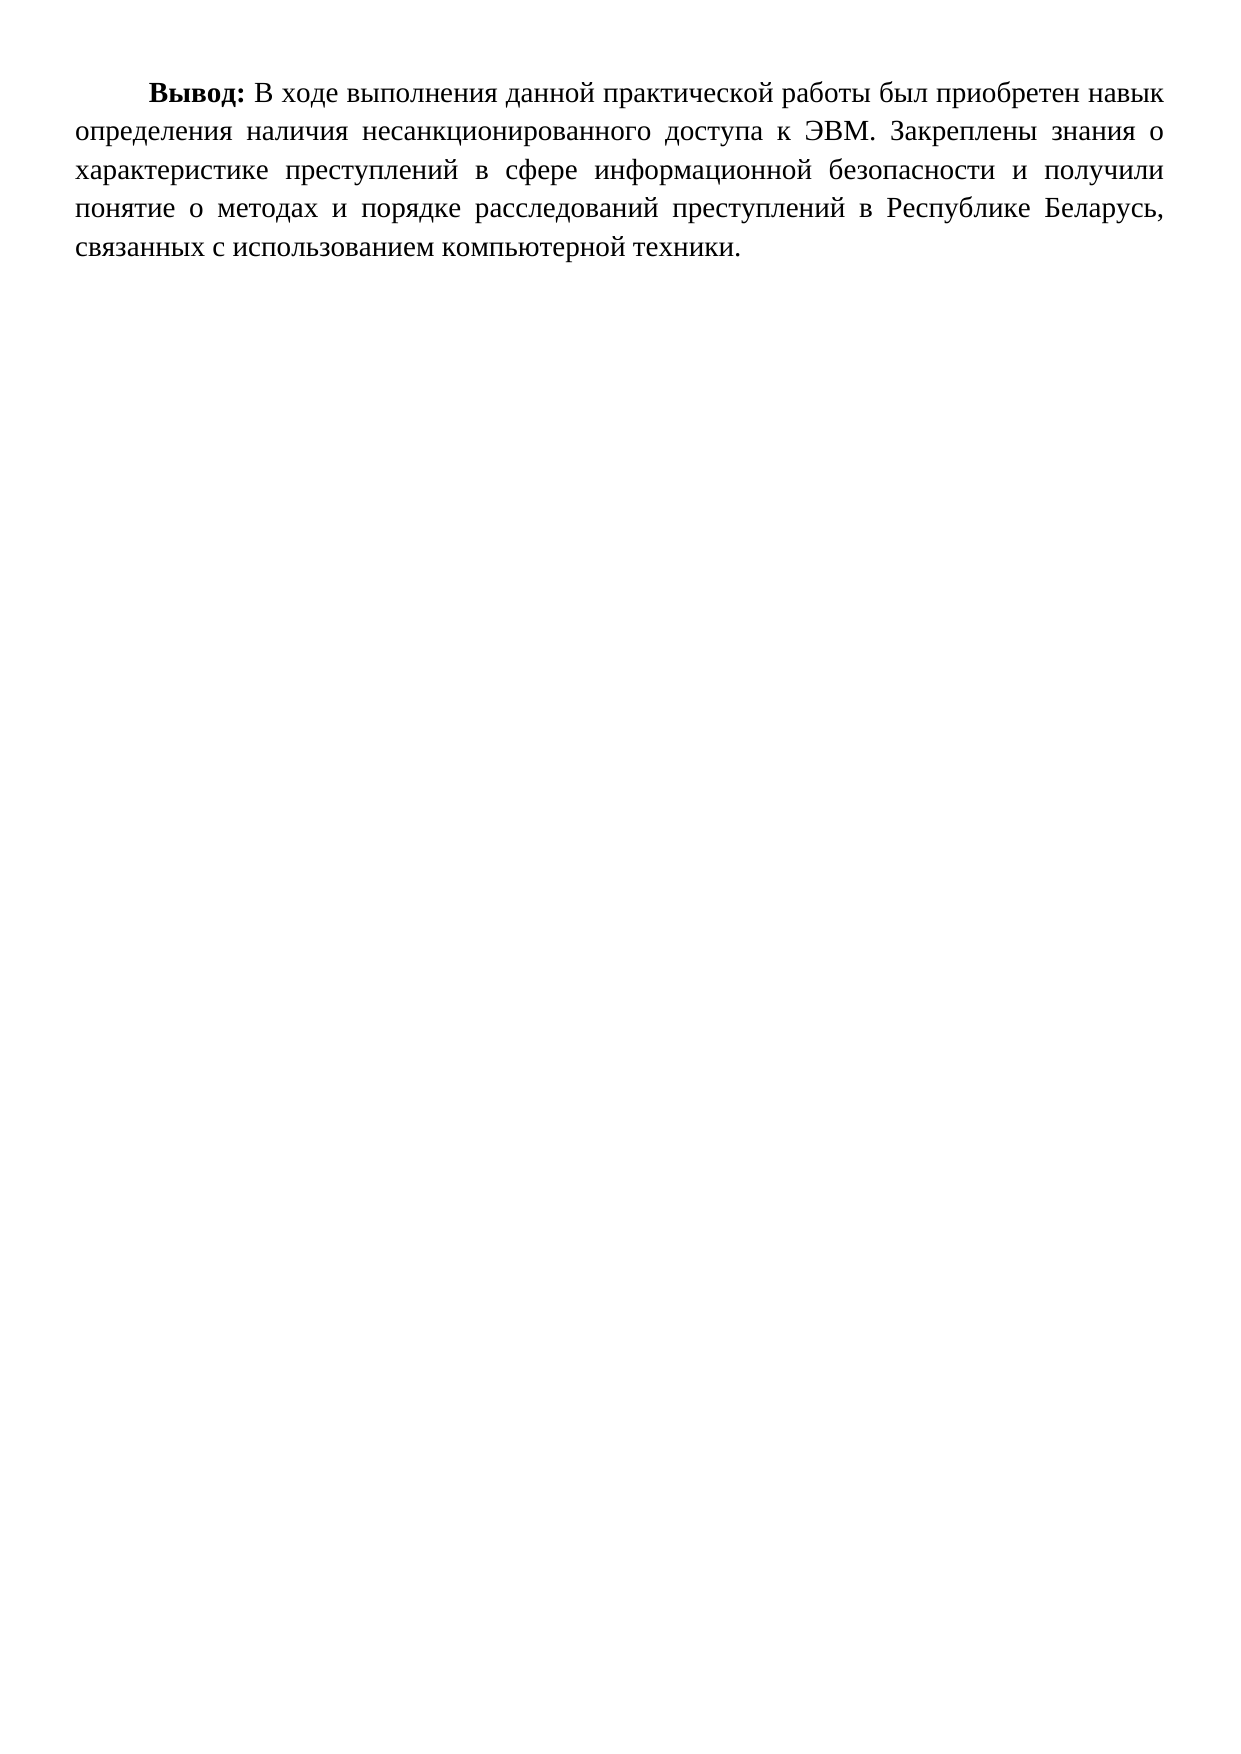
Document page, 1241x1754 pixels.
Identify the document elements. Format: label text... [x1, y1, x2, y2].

text Вывод: В ходе выполнения данной практической работы был приобретен навык определения наличия несанкционированного доступа к ЭВМ. Закреплены знания о характеристике преступлений в сфере информационной безопасности и получили понятие о методах и порядке расследований преступлений в Республике Беларусь, связанных с использованием компьютерной техники. [75, 75, 1165, 263]
